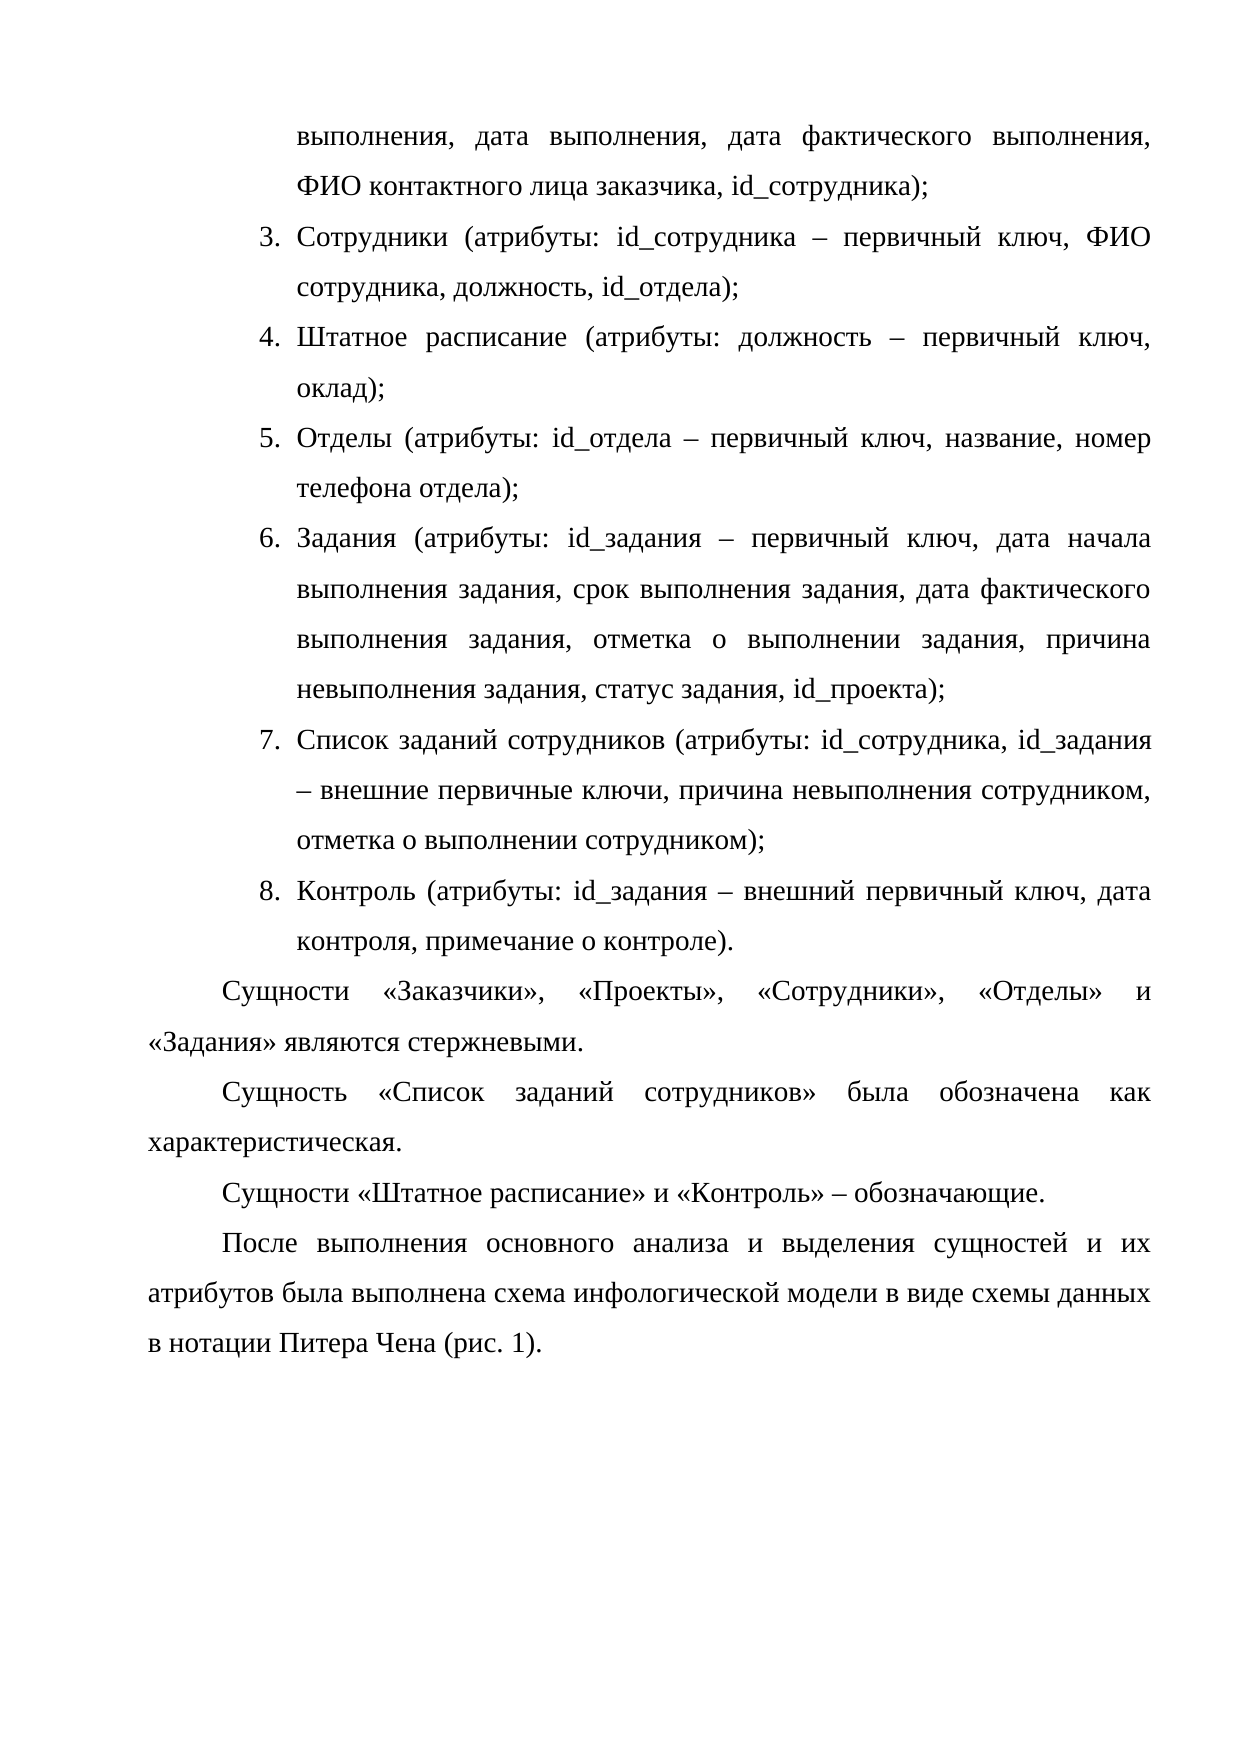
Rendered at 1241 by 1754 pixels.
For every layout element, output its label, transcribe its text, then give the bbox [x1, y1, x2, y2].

list Сотрудники (атрибуты: id_сотрудника – первичный ключ, ФИО сотрудника, должность, id_отдела); [259, 219, 1152, 303]
list Отделы (атрибуты: id_отдела – первичный ключ, название, номер телефона отдела); [259, 420, 1152, 504]
list После выполнения основного анализа и выделения сущностей и их атрибутов была выполнена схема инфологической модели в виде схемы данных в нотации Питера Чена (рис. 1). [148, 1225, 1152, 1359]
list Контроль (атрибуты: id_задания – внешний первичный ключ, дата контроля, примечание о контроле). [259, 873, 1152, 957]
list Сущности «Заказчики», «Проекты», «Сотрудники», «Отделы» и «Задания» являются стержневыми. [148, 973, 1152, 1057]
list Список заданий сотрудников (атрибуты: id_сотрудника, id_задания – внешние первичные ключи, причина невыполнения сотрудником, отметка о выполнении сотрудником); [259, 722, 1152, 856]
list Сущности «Штатное расписание» и «Контроль» – обозначающие. [148, 1175, 1152, 1208]
list Сущность «Список заданий сотрудников» была обозначена как характеристическая. [148, 1074, 1152, 1158]
list Штатное расписание (атрибуты: должность – первичный ключ, оклад); [259, 319, 1152, 403]
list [259, 118, 1152, 202]
list Задания (атрибуты: id_задания – первичный ключ, дата начала выполнения задания, срок выполнения задания, дата фактического выполнения задания, отметка о выполнении задания, причина невыполнения задания, статус задания, id_проекта); [259, 521, 1152, 705]
